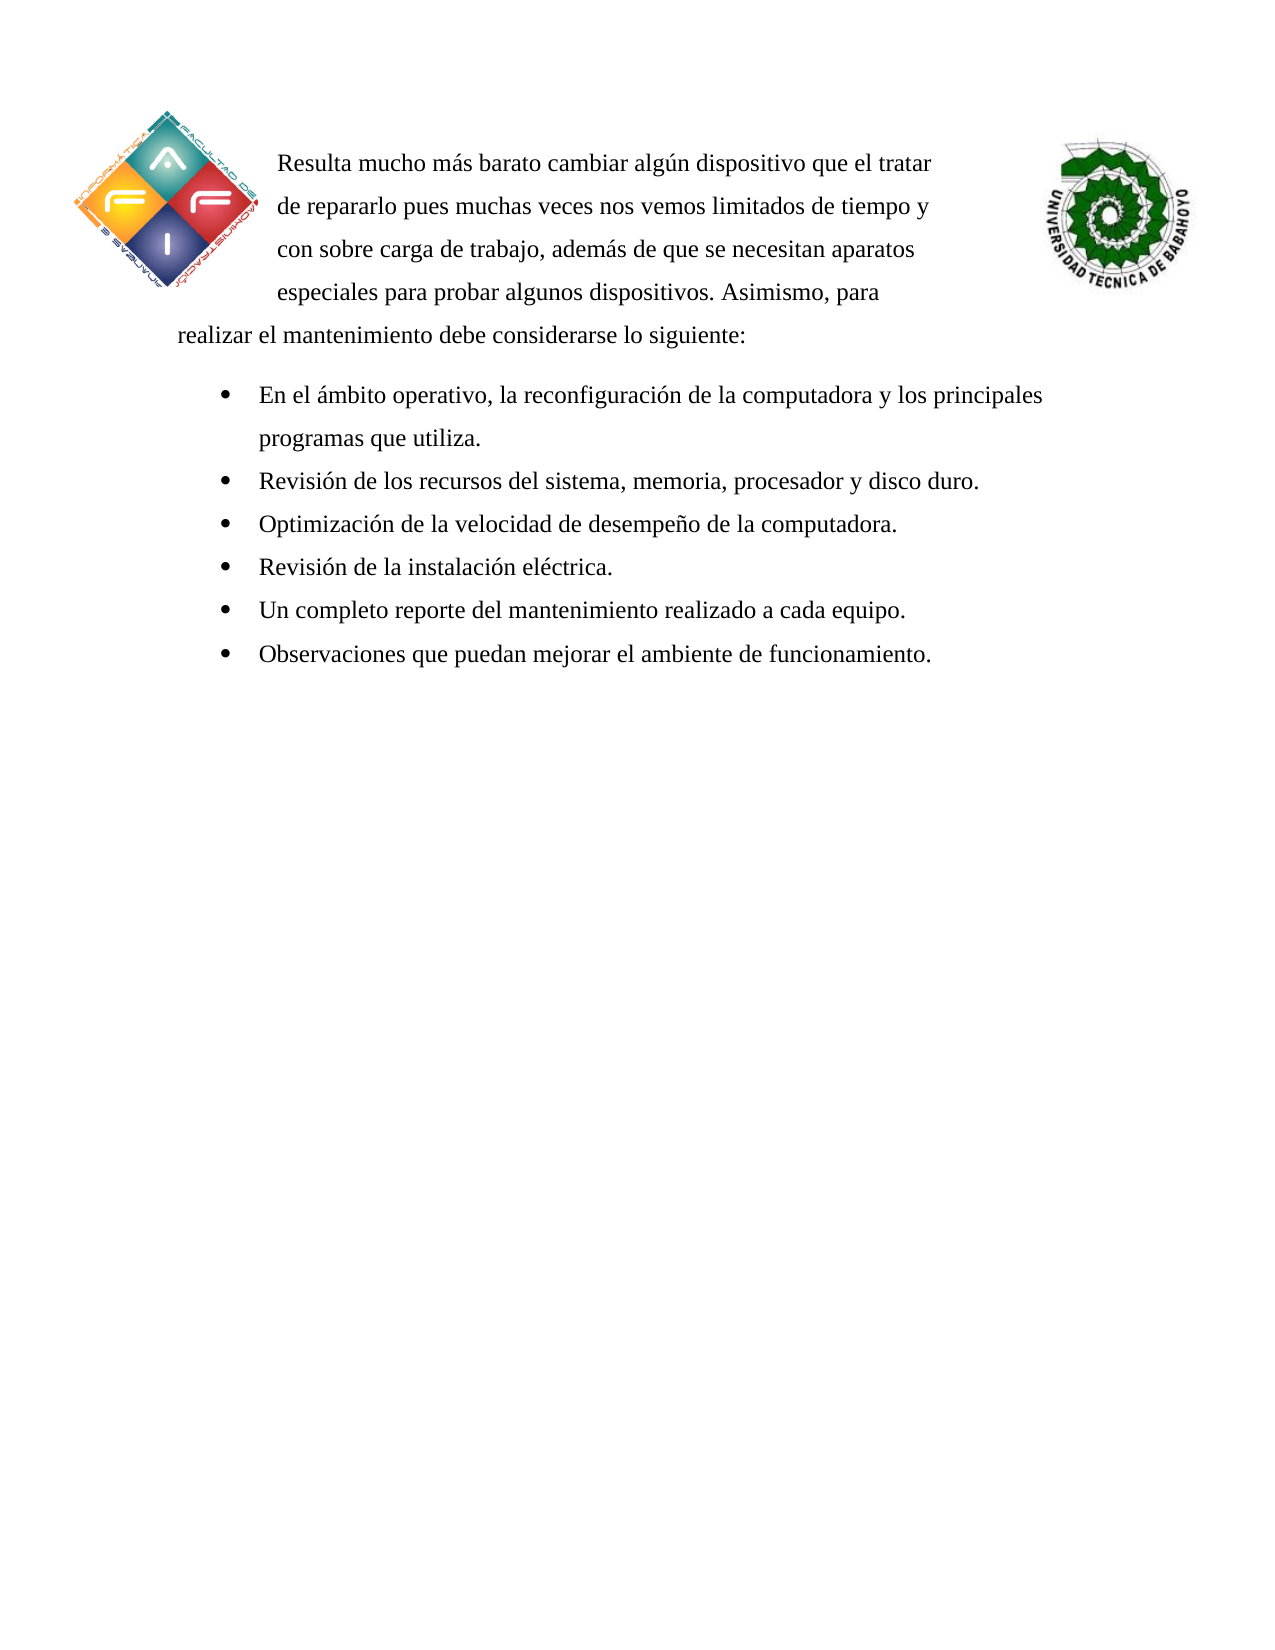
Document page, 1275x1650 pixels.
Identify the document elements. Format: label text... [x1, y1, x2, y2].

list Revisión de los recursos del sistema, memoria, procesador y disco duro. [221, 466, 1098, 495]
list En el ámbito operativo, la reconfiguración de la computadora y los principales programas que utiliza. [221, 380, 1098, 452]
list Optimización de la velocidad de desempeño de la computadora. [221, 509, 1098, 538]
picture [962, 104, 1272, 322]
text Resulta mucho más barato cambiar algún dispositivo que el tratar de repararlo pues muchas veces nos vemos limitados de tiempo y con sobre carga de trabajo, además de que se necesitan aparatos especiales para probar algunos dispositivos. Asimismo, para realizar el mantenimiento debe considerarse lo siguiente: [177, 148, 1098, 349]
list Un completo reporte del mantenimiento realizado a cada equipo. [221, 596, 1098, 624]
picture [73, 103, 259, 287]
list Revisión de la instalación eléctrica. [221, 552, 1098, 581]
list Observaciones que puedan mejorar el ambiente de funcionamiento. [221, 639, 1098, 667]
